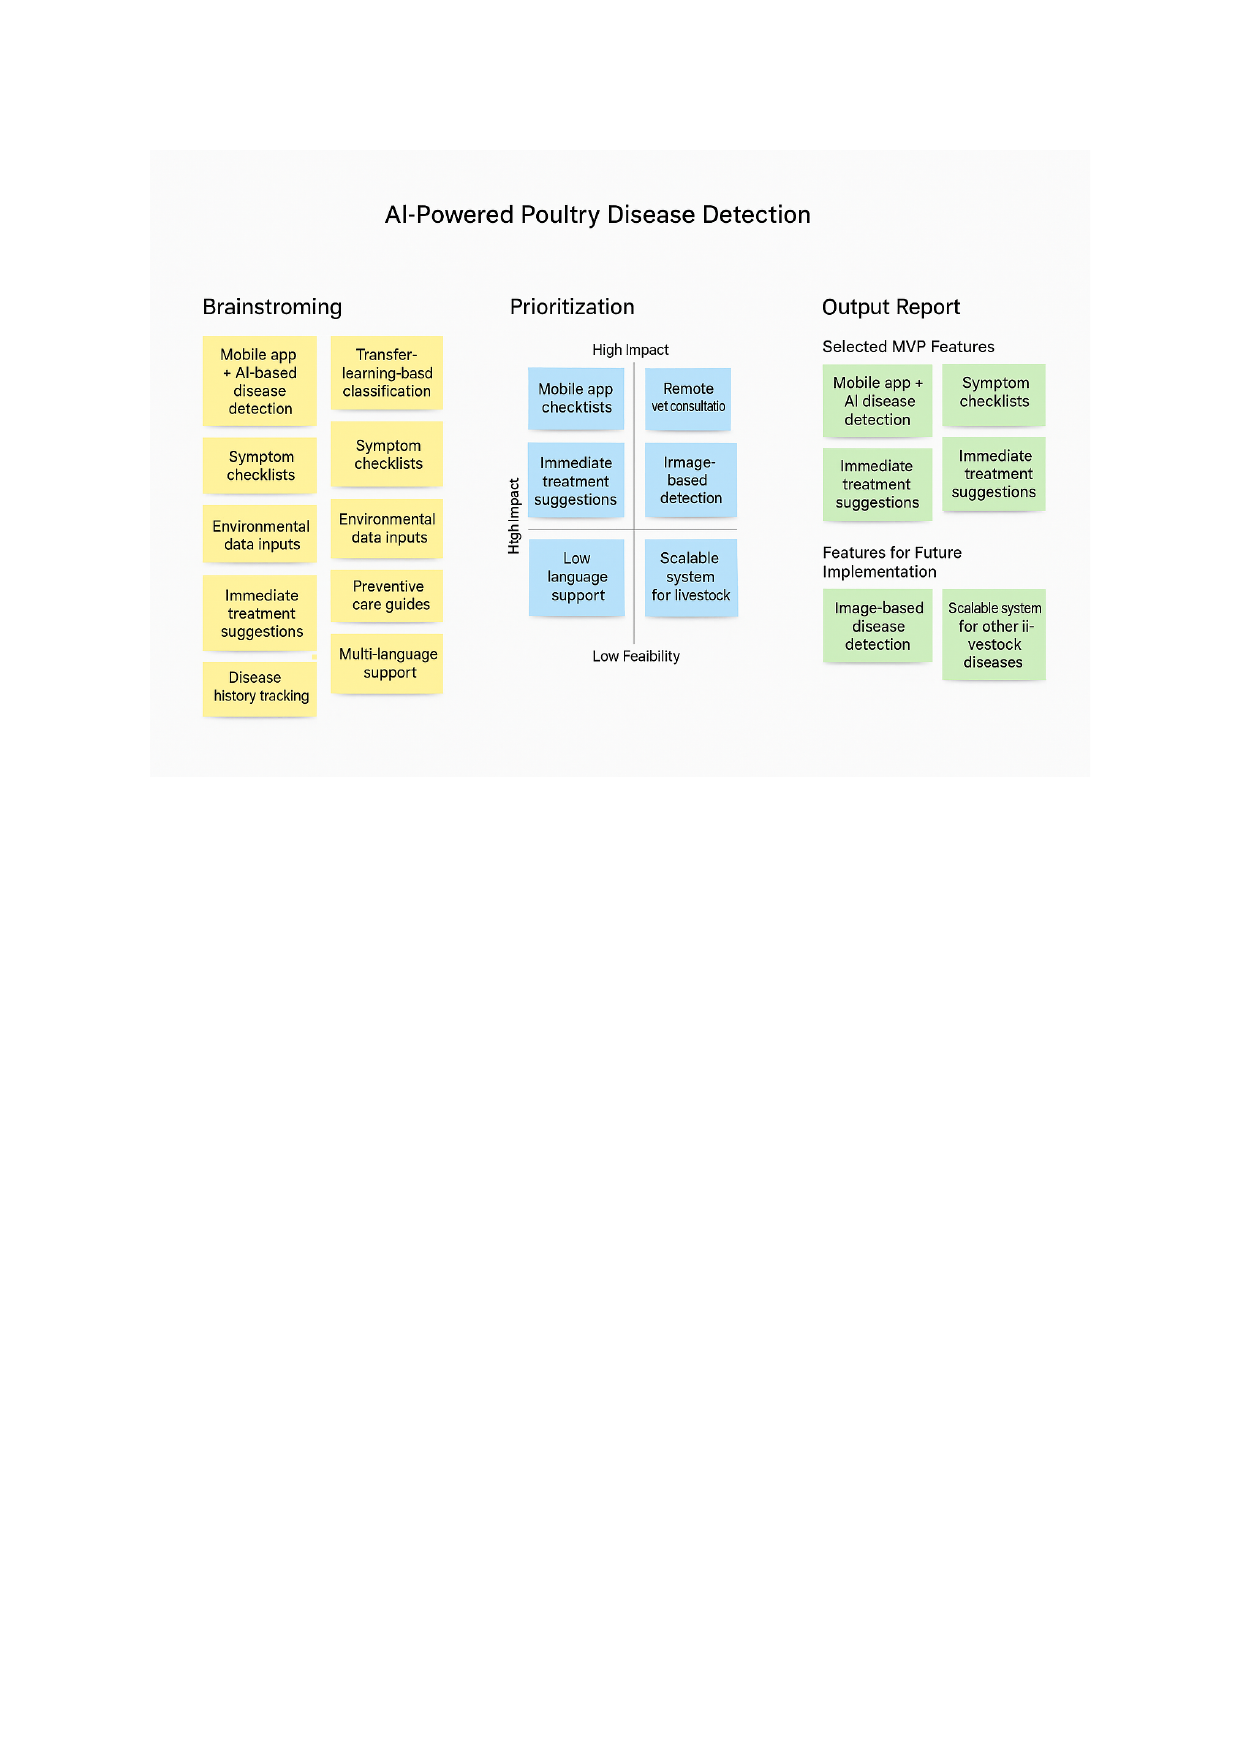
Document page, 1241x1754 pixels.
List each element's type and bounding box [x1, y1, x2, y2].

picture [150, 150, 1091, 777]
